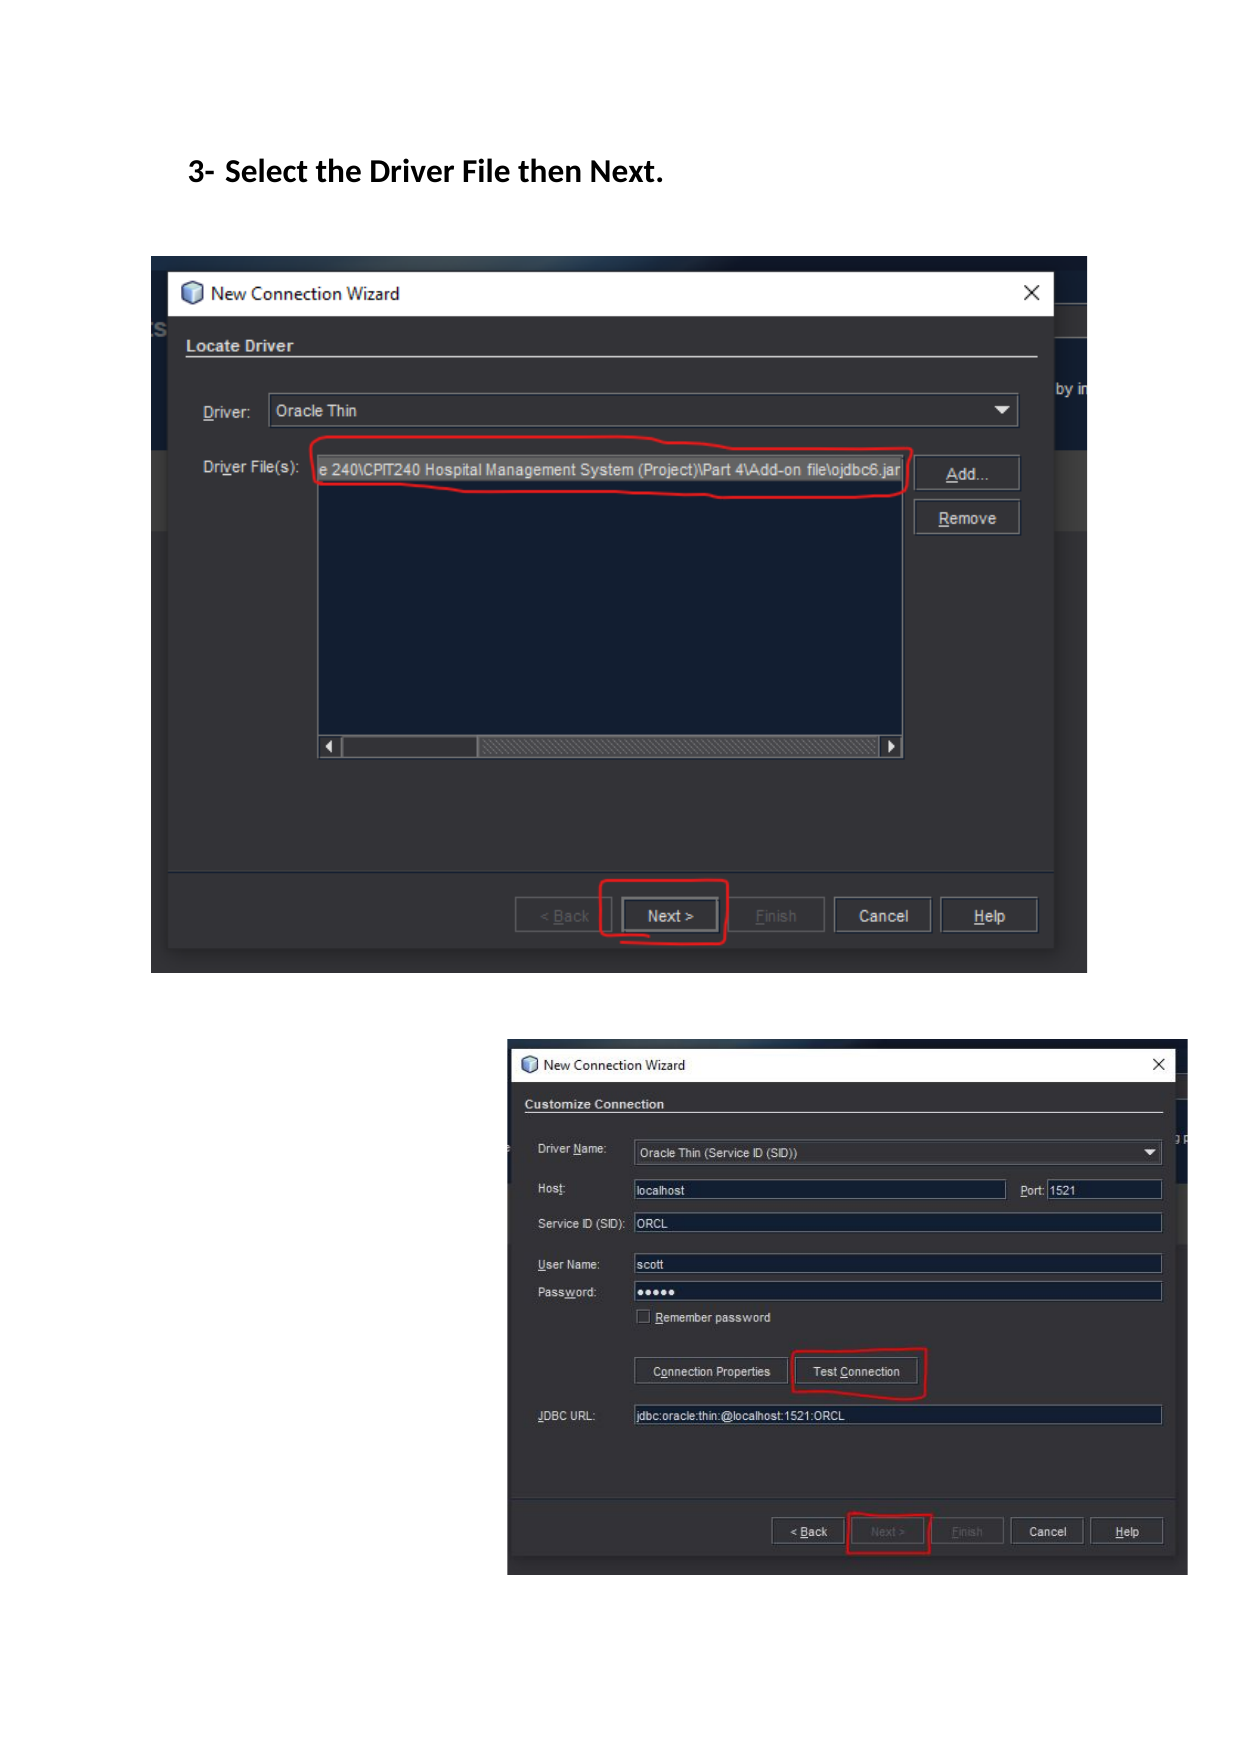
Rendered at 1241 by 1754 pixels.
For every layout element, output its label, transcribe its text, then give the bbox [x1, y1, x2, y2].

picture [506, 1039, 1187, 1573]
picture [149, 256, 1087, 971]
list Select the Driver File then Next. [187, 150, 1090, 191]
